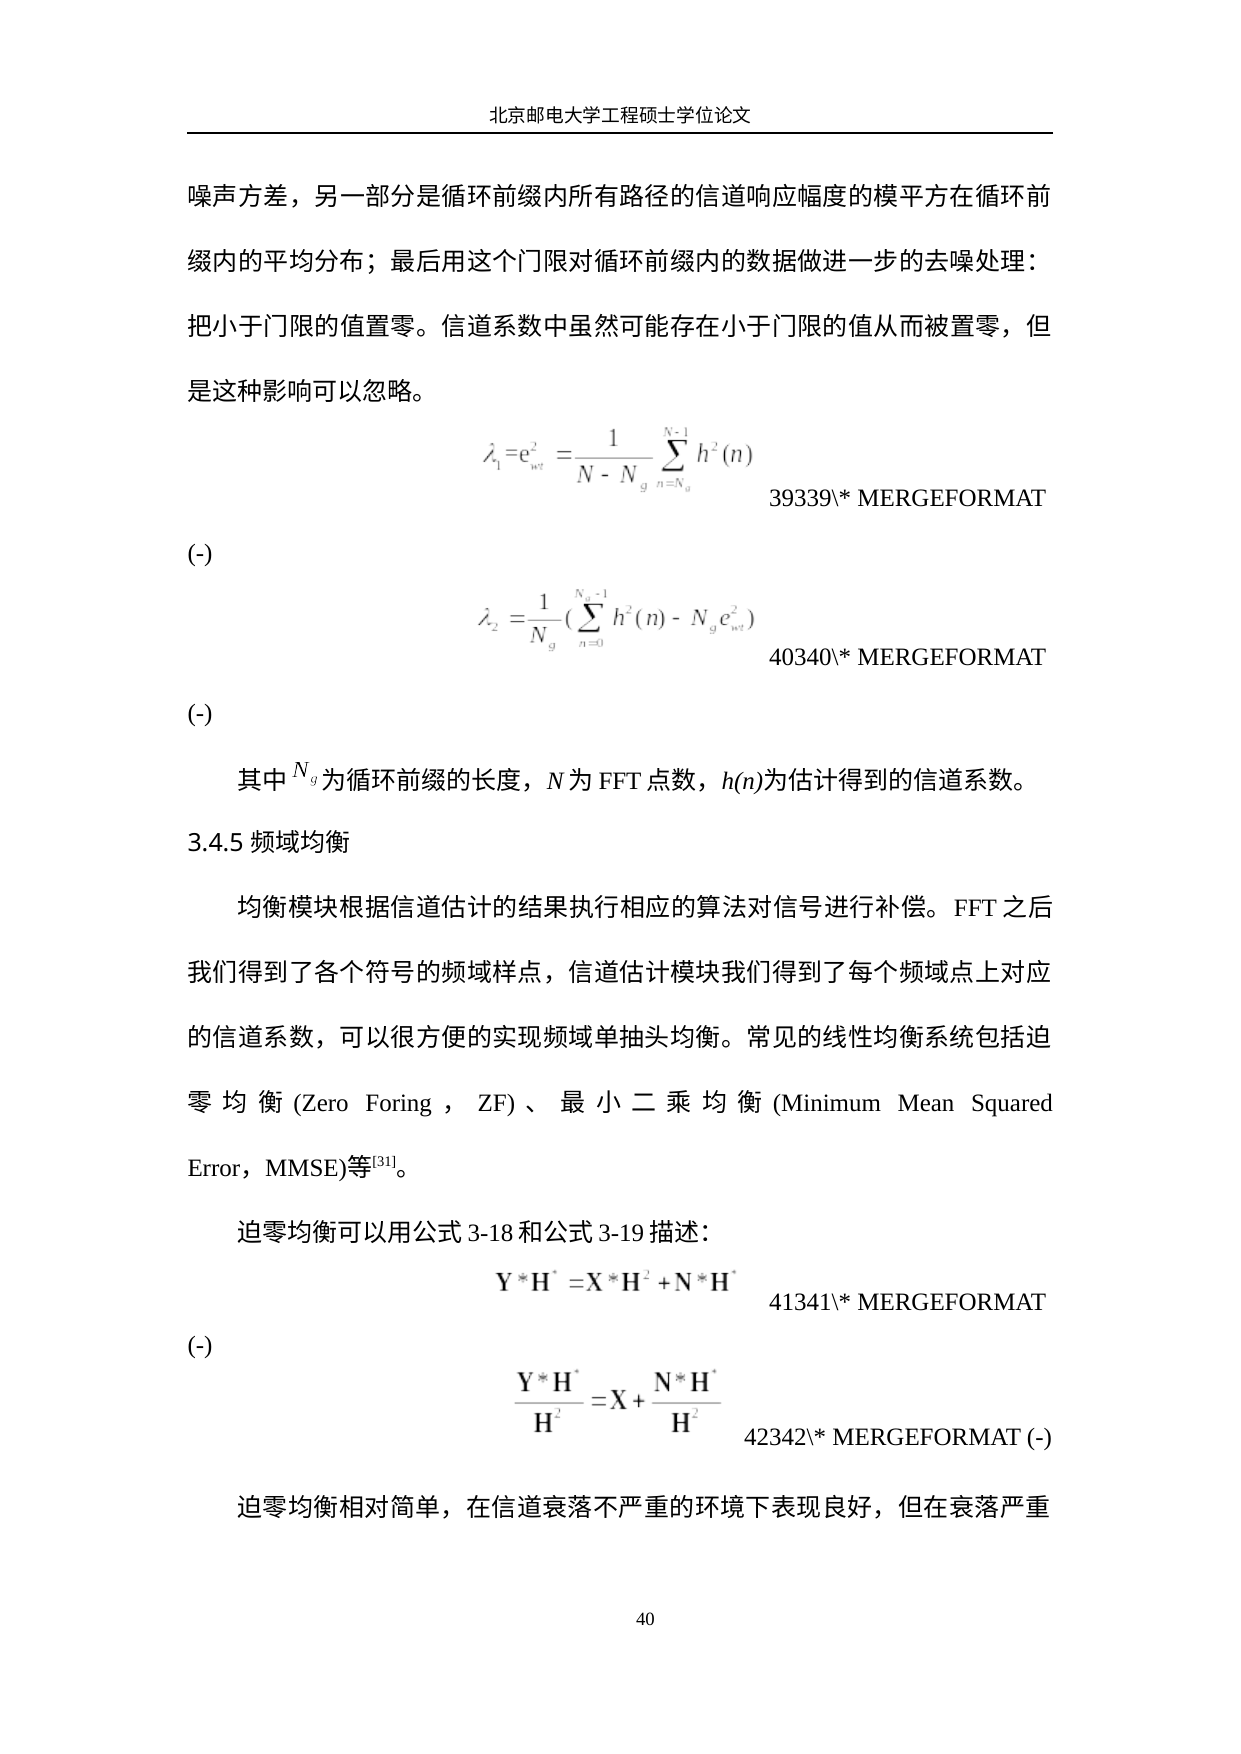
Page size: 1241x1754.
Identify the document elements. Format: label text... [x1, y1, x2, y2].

text 均衡模块根据信道估计的结果执行相应的算法对信号进行补偿。FFT之后我们得到了各个符号的频域样点，信道估计模块我们得到了每个频域点上对应的信道系数，可以很方便的实现频域单抽头均衡。常见的线性均衡系统包括迫零均衡(Zero Foring，ZF)、最小二乘均衡(Minimum Mean Squared Error，MMSE)等[31]。 [187, 873, 1053, 1198]
subtitle 3.4.5 频域均衡 [187, 808, 1053, 873]
text 其中为循环前缀的长度，N为FFT点数，h(n)为估计得到的信道系数。 [187, 743, 1053, 808]
text 迫零均衡相对简单，在信道衰落不严重的环境下表现良好，但在衰落严重的无线信道中，信道频域响应中会出现很深的凹槽，均衡器在放大频谱的同时也将该频段中的噪声增强。 [187, 1473, 1053, 1538]
text 迫零均衡可以用公式3-18和公式3-19描述： [187, 1198, 1053, 1263]
